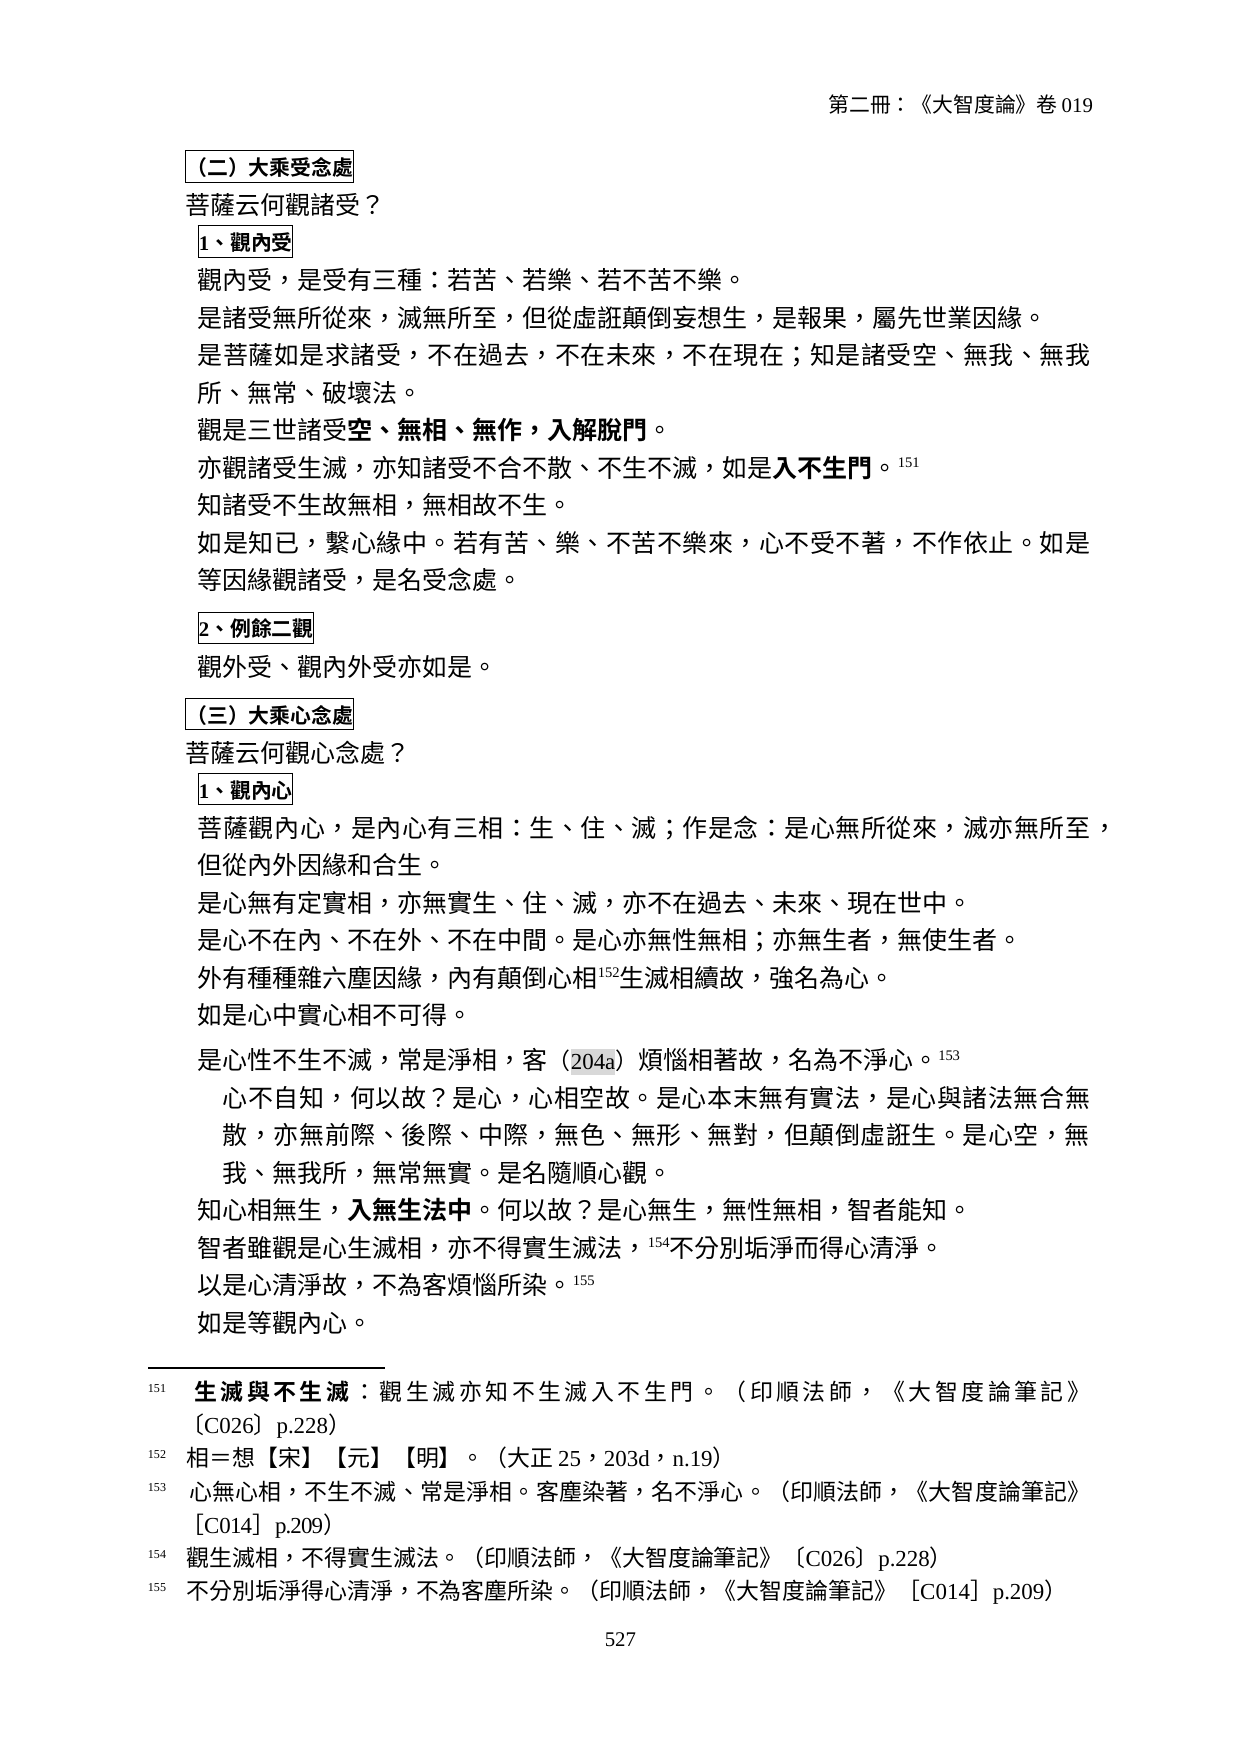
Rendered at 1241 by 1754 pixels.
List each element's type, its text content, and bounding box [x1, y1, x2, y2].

text 知心相無生，入無生法中。何以故？是心無生，無性無相，智者能知。 [198, 1190, 1092, 1228]
text 以是心清淨故，不為客煩惱所染。 [198, 1265, 1092, 1303]
text 亦觀諸受生滅，亦知諸受不合不散、不生不滅，如是入不生門。 [198, 448, 1092, 485]
text 是心性不生不滅，常是淨相，客（）煩惱相著故，名為不淨心。 [198, 1040, 1092, 1078]
text 知諸受不生故無相，無相故不生。 [198, 485, 1092, 523]
text 如是等觀內心。 [198, 1303, 1092, 1340]
text 菩薩云何觀心念處？ [185, 733, 1092, 770]
text 如是心中實心相不可得。 [198, 995, 1092, 1033]
text 觀是三世諸受空、無相、無作，入解脫門。 [198, 410, 1092, 448]
text 智者雖觀是心生滅相，亦不得實生滅法，不分別垢淨而得心清淨。 [198, 1228, 1092, 1265]
text 外有種種雜六塵因緣，內有顛倒心相生滅相續故，強名為心。 [198, 958, 1092, 995]
text （三）大乘心念處 [185, 695, 1092, 733]
text 2、例餘二觀 [198, 609, 1092, 646]
text 是心不在內、不在外、不在中間。是心亦無性無相；亦無生者，無使生者。 [198, 920, 1092, 958]
text （二）大乘受念處 [185, 148, 1092, 185]
text 觀內受，是受有三種：若苦、若樂、若不苦不樂。 [198, 260, 1092, 298]
text 是諸受無所從來，滅無所至，但從虛誑顛倒妄想生，是報果，屬先世業因緣。 [198, 298, 1092, 335]
text 1、觀內心 [198, 770, 1092, 808]
text 1、觀內受 [198, 223, 1092, 260]
text 觀外受、觀內外受亦如是。 [198, 646, 1092, 684]
text 心不自知，何以故？是心，心相空故。是心本末無有實法，是心與諸法無合無散，亦無前際、後際、中際，無色、無形、無對，但顛倒虛誑生。是心空，無我、無我所，無常無實。是名隨順心觀。 [223, 1078, 1092, 1190]
text 菩薩云何觀諸受？ [185, 185, 1092, 223]
text 菩薩觀內心，是內心有三相：生、住、滅；作是念：是心無所從來，滅亦無所至，但從內外因緣和合生。 [198, 808, 1092, 883]
text 是心無有定實相，亦無實生、住、滅，亦不在過去、未來、現在世中。 [198, 883, 1092, 920]
text 是菩薩如是求諸受，不在過去，不在未來，不在現在；知是諸受空、無我、無我所、無常、破壞法。 [198, 335, 1092, 410]
text 如是知已，繫心緣中。若有苦、樂、不苦不樂來，心不受不著，不作依止。如是等因緣觀諸受，是名受念處。 [198, 523, 1092, 598]
